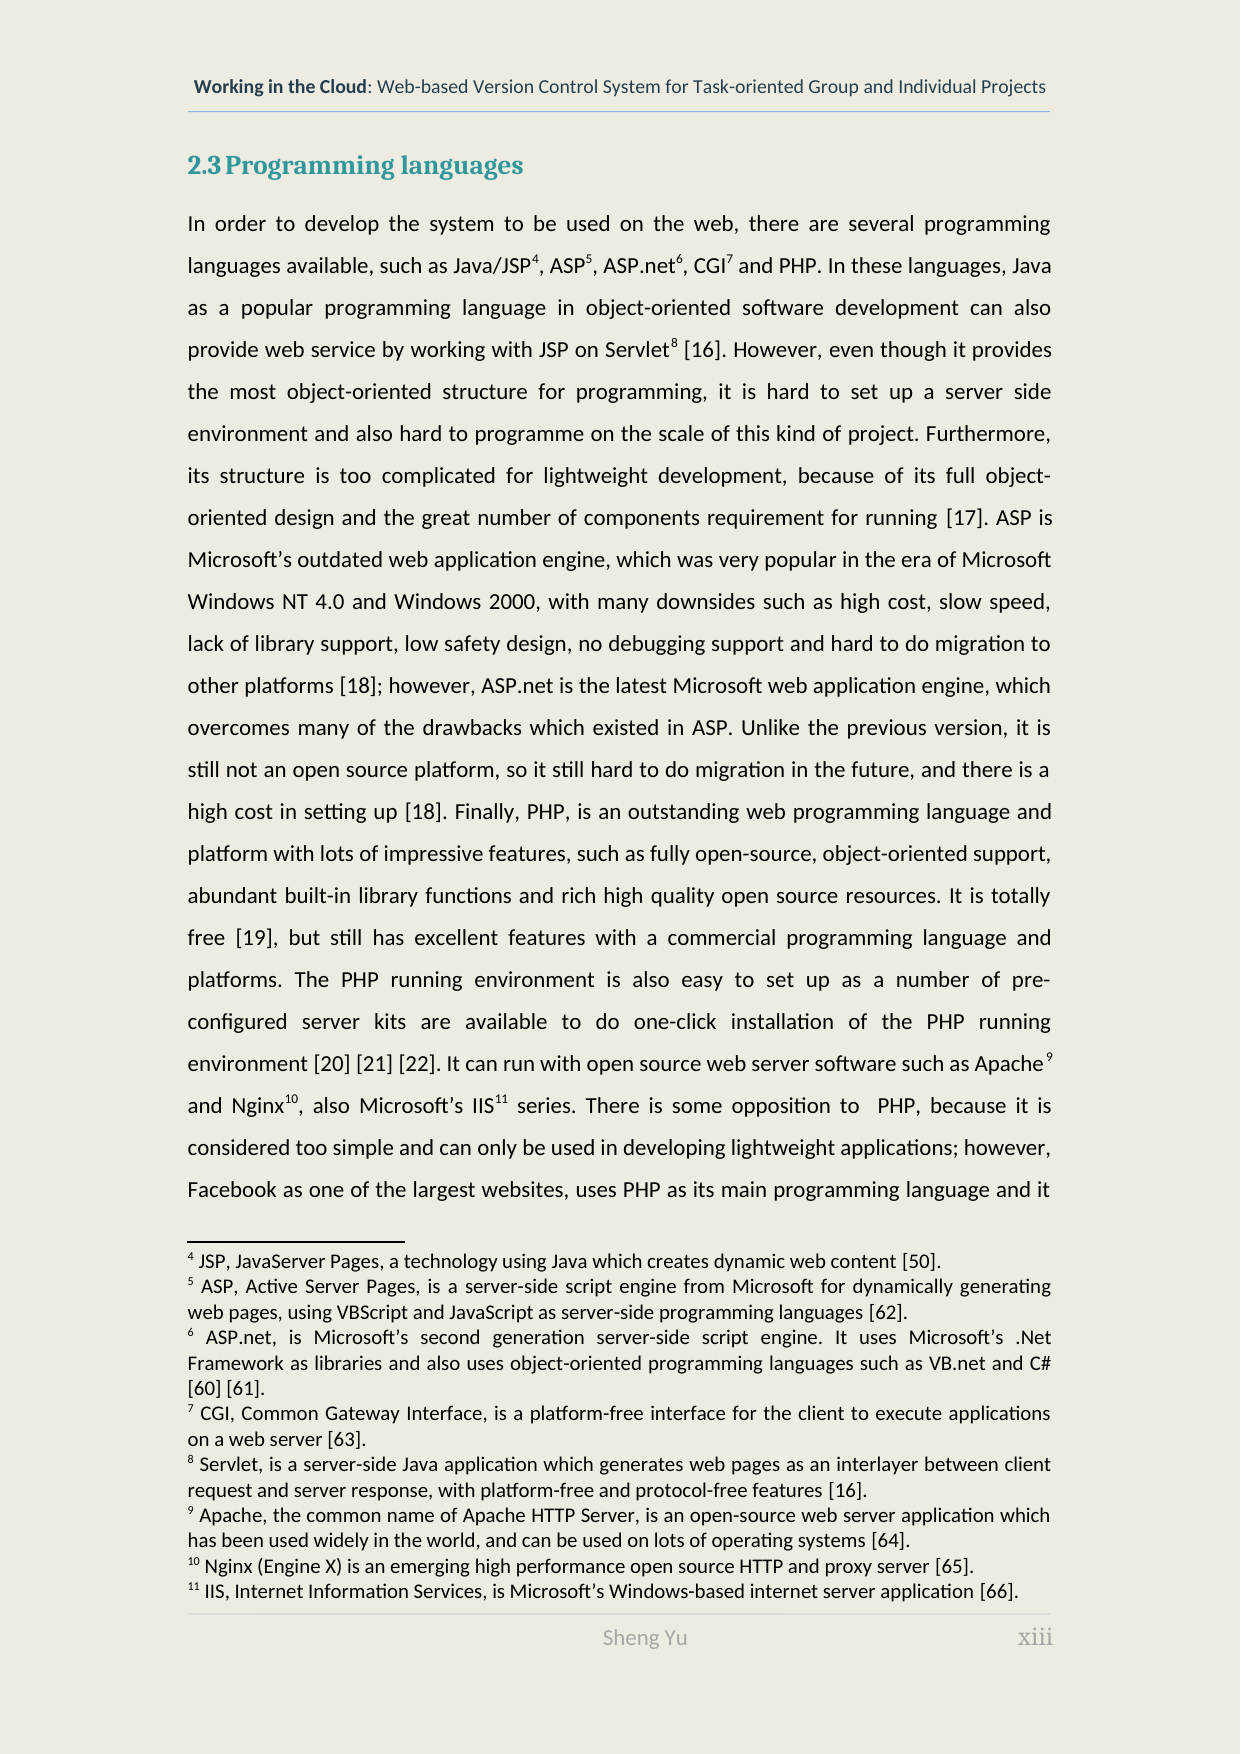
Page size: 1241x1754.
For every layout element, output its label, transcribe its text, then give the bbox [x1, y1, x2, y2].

subtitle Programming languages [187, 150, 1053, 181]
text In order to develop the system to be used on the web, there are several programming languages available, such as Java/JSP, ASP, ASP.net, CGI and PHP. In these languages, Java as a popular programming language in object-oriented software development can also provide web service by working with JSP on Servlet. However, even though it provides the most object-oriented structure for programming, it is hard to set up a server side environment and also hard to programme on the scale of this kind of project. Furthermore, its structure is too complicated for lightweight development, because of its full object-oriented design and the great number of components requirement for running. ASP is Microsoft’s outdated web application engine, which was very popular in the era of Microsoft Windows NT 4.0 and Windows 2000, with many downsides such as high cost, slow speed, lack of library support, low safety design, no debugging support and hard to do migration to other platforms; however, ASP.net is the latest Microsoft web application engine, which overcomes many of the drawbacks which existed in ASP. Unlike the previous version, it is still not an open source platform, so it still hard to do migration in the future, and there is a high cost in setting up. Finally, PHP, is an outstanding web programming language and platform with lots of impressive features, such as fully open-source, object-oriented support, abundant built-in library functions and rich high quality open source resources. It is totally free, but still has excellent features with a commercial programming language and platforms. The PHP running environment is also easy to set up as a number of pre-configured server kits are available to do one-click installation of the PHP running environment. It can run with open source web server software such as Apache and Nginx, also Microsoft’s IIS series. There is some opposition to PHP, because it is considered too simple and can only be used in developing lightweight applications; however, Facebook as one of the largest websites, uses PHP as its main programming language and it has also made great contributions to making PHP better. Overall, PHP has been chosen as the programming language for developing this project. [187, 209, 1053, 1203]
